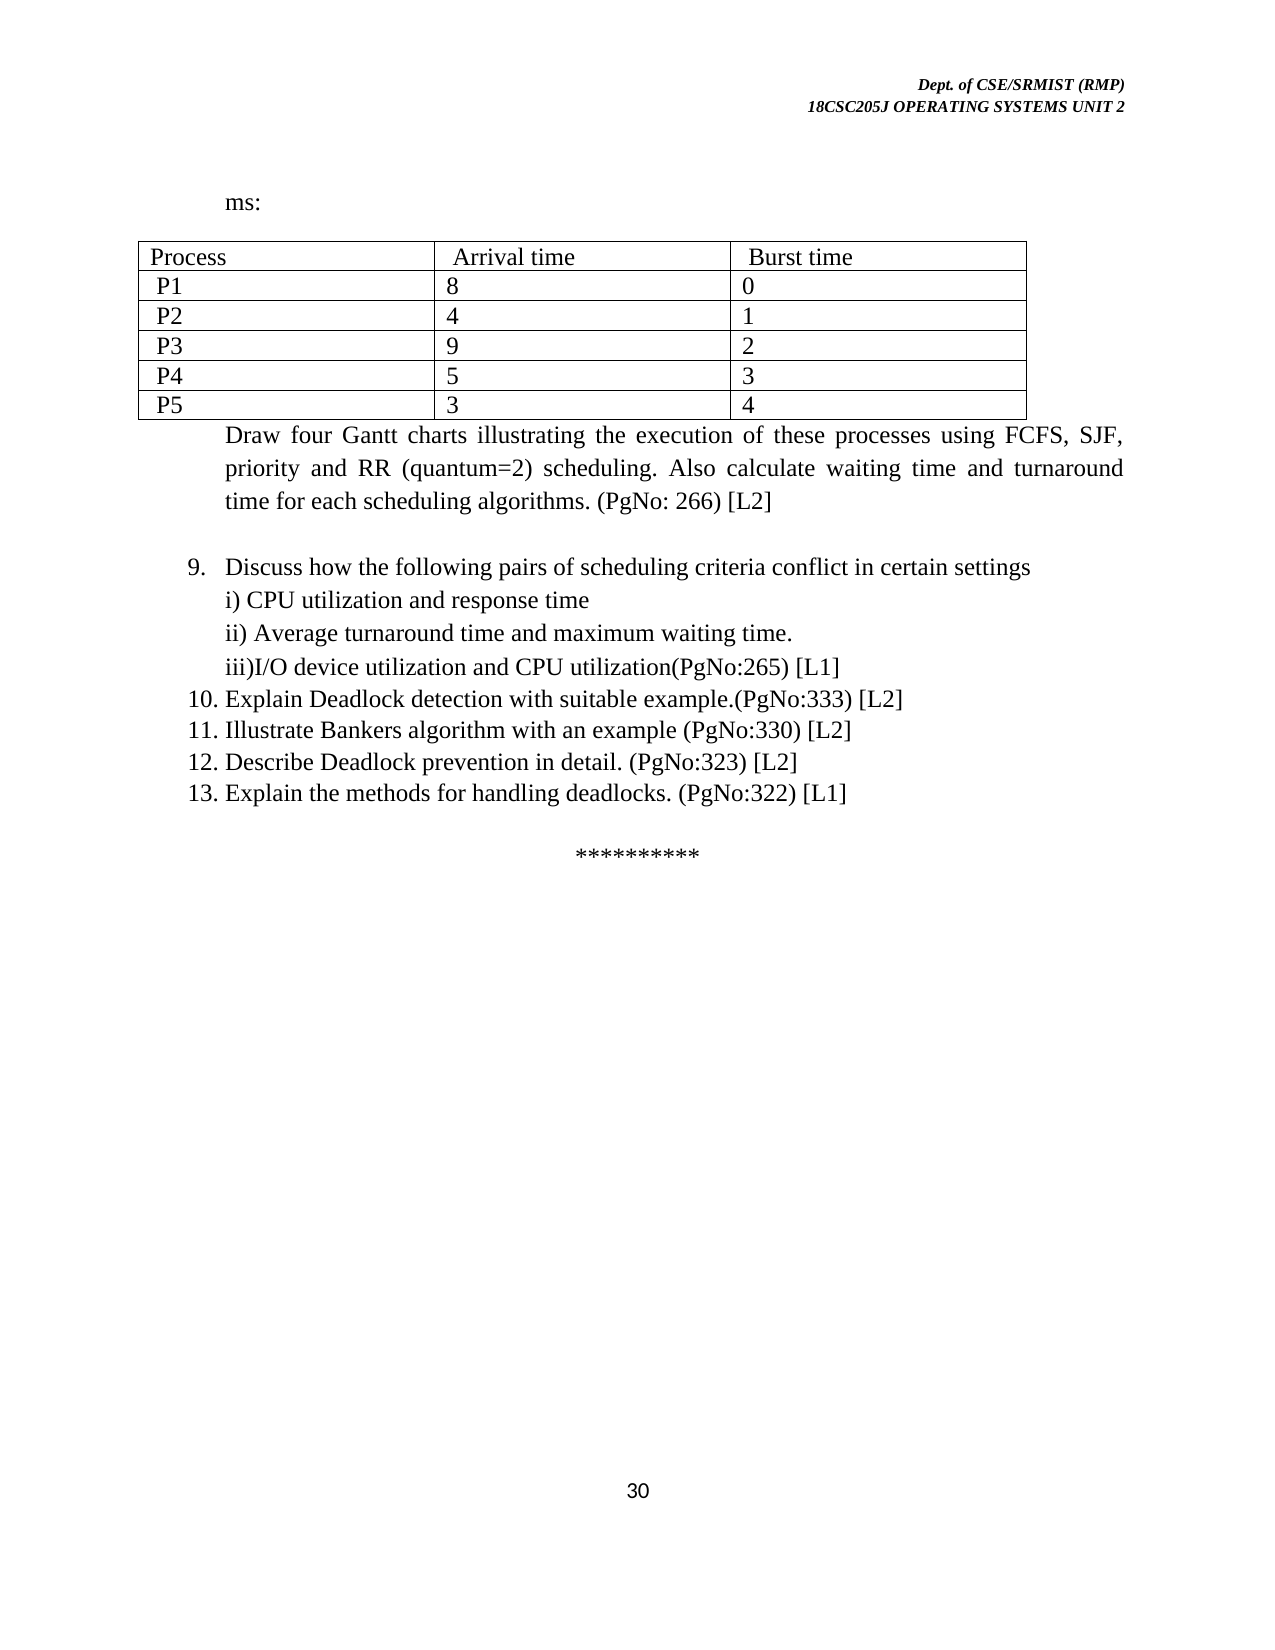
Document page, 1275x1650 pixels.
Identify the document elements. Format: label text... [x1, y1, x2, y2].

table_header Arrival time [435, 242, 730, 270]
table_cell 9 [435, 331, 730, 360]
table_cell 2 [731, 331, 1026, 360]
table_cell 3 [731, 361, 1026, 389]
list Describe Deadlock prevention in detail. (PgNo:323) [L2] [187, 747, 1125, 775]
table_cell P1 [139, 271, 434, 300]
table_cell 4 [435, 301, 730, 330]
table_cell 0 [731, 271, 1026, 300]
table_header Burst time [731, 242, 1026, 270]
text ii) Average turnaround time and maximum waiting time. [225, 618, 1125, 647]
list Illustrate Bankers algorithm with an example (PgNo:330) [L2] [187, 716, 1125, 744]
list Discuss how the following pairs of scheduling criteria conflict in certain settings [187, 552, 1125, 581]
text ********** [150, 842, 1125, 871]
table_cell P2 [139, 301, 434, 330]
table_cell 3 [435, 391, 730, 419]
table_cell P4 [139, 361, 434, 389]
list Explain Deadlock detection with suitable example.(PgNo:333) [L2] [187, 684, 1125, 713]
table_cell 5 [435, 361, 730, 389]
table_cell P5 [139, 391, 434, 419]
text Draw four Gantt charts illustrating the execution of these processes using FCFS, SJF, priority and RR (quantum=2) scheduling. Also calculate waiting time and turnaround time for each scheduling algorithms. (PgNo: 266) [L2] [225, 420, 1125, 515]
table_cell 4 [731, 391, 1026, 419]
table_header Process [139, 242, 434, 270]
table_cell P3 [139, 331, 434, 360]
text ms: [225, 187, 1125, 216]
list Explain the methods for handling deadlocks. (PgNo:322) [L1] [187, 778, 1125, 806]
text iii)I/O device utilization and CPU utilization(PgNo:265) [L1] [225, 652, 1125, 680]
table_cell 8 [435, 271, 730, 300]
table_cell 1 [731, 301, 1026, 330]
text i) CPU utilization and response time [225, 586, 1125, 614]
